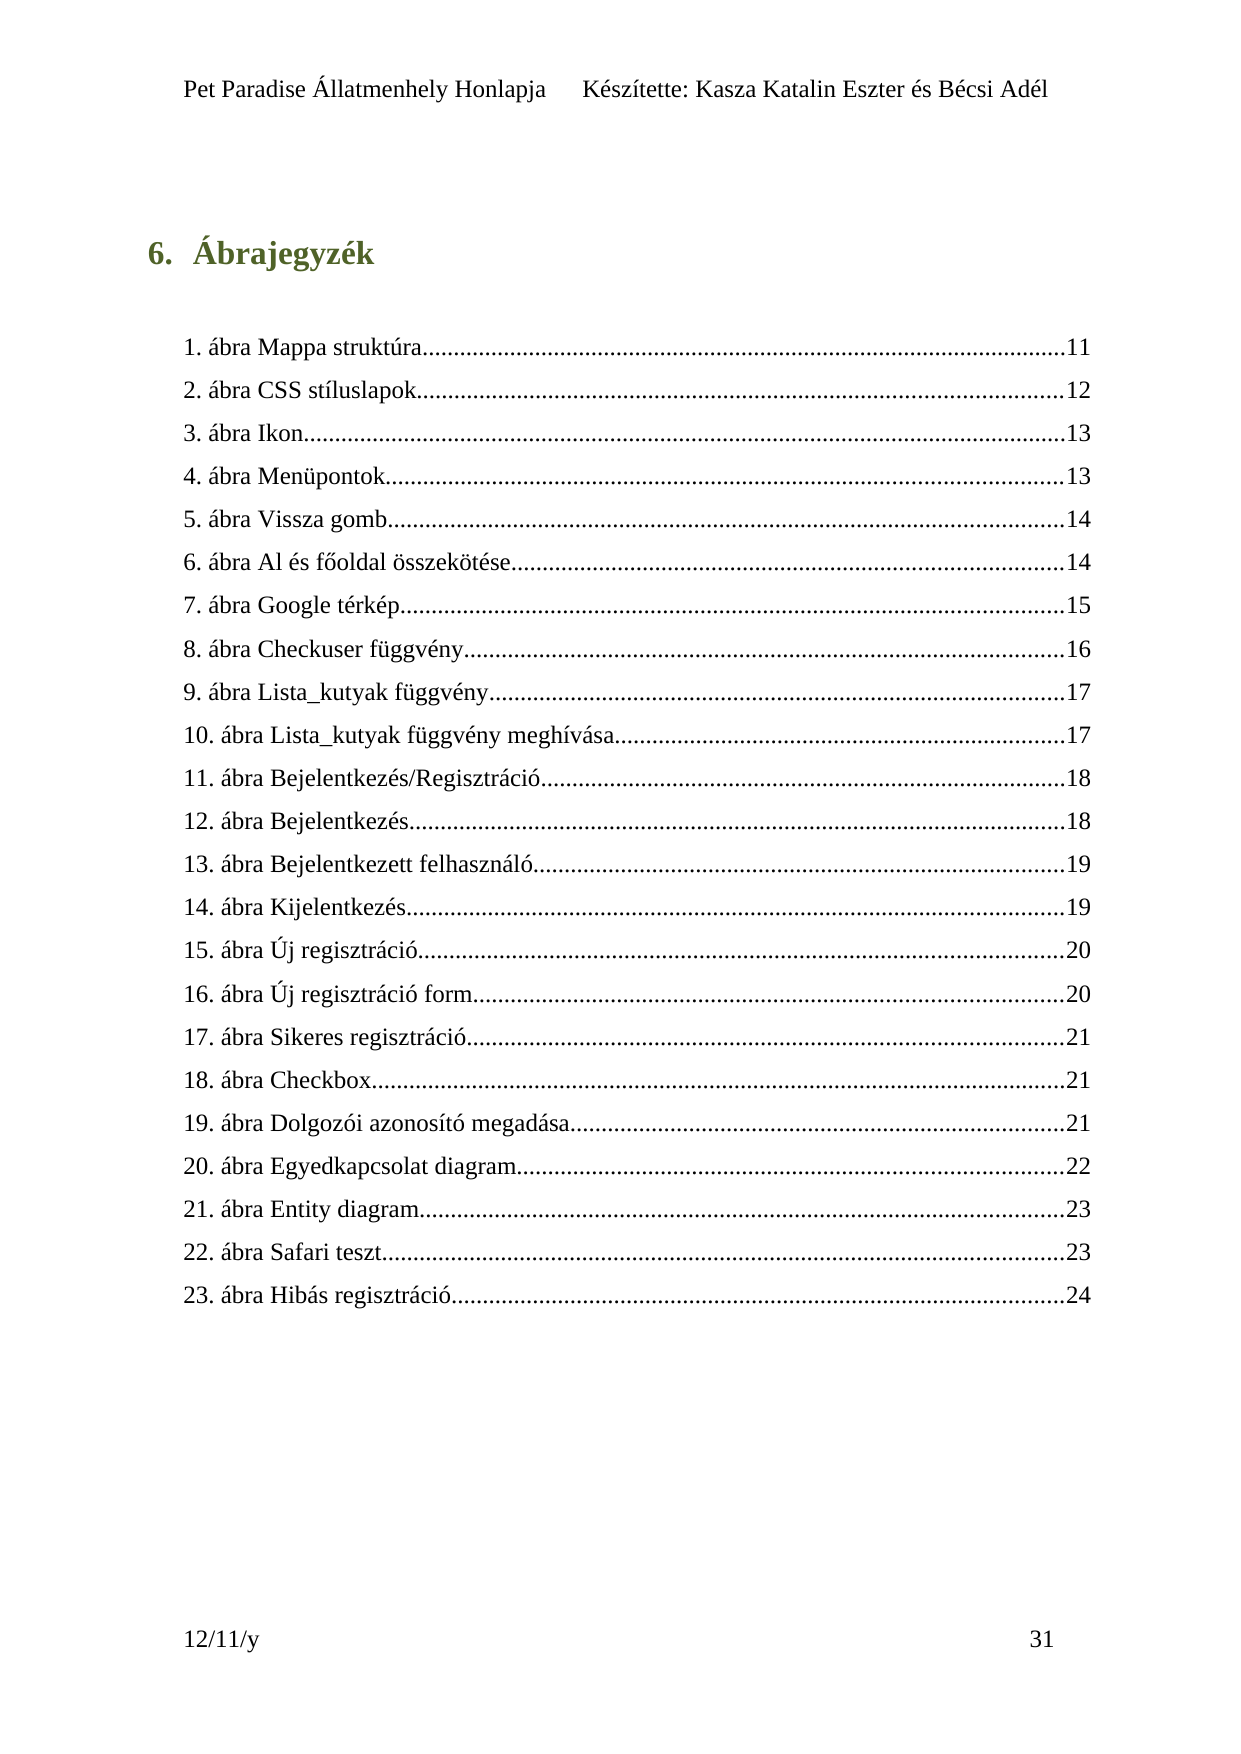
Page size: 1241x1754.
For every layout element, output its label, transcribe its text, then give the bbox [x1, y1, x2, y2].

text 20. ábra Egyedkapcsolat diagram 22 [148, 1151, 1092, 1180]
text 11. ábra Bejelentkezés/Regisztráció 18 [148, 763, 1092, 792]
text 10. ábra Lista_kutyak függvény meghívása 17 [148, 720, 1092, 749]
text 19. ábra Dolgozói azonosító megadása 21 [148, 1108, 1092, 1137]
subtitle Ábrajegyzék [148, 233, 1092, 271]
text 1. ábra Mappa struktúra 11 [148, 332, 1092, 361]
text 3. ábra Ikon 13 [148, 418, 1092, 447]
text 21. ábra Entity diagram 23 [148, 1194, 1092, 1223]
text 2. ábra CSS stíluslapok 12 [148, 375, 1092, 404]
text 8. ábra Checkuser függvény 16 [148, 634, 1092, 662]
text 9. ábra Lista_kutyak függvény 17 [148, 677, 1092, 706]
text 16. ábra Új regisztráció form 20 [148, 979, 1092, 1007]
text 7. ábra Google térkép 15 [148, 591, 1092, 619]
text 18. ábra Checkbox 21 [148, 1065, 1092, 1094]
text 17. ábra Sikeres regisztráció 21 [148, 1022, 1092, 1051]
text 6. ábra Al és főoldal összekötése 14 [148, 547, 1092, 576]
text 5. ábra Vissza gomb 14 [148, 504, 1092, 533]
text 13. ábra Bejelentkezett felhasználó 19 [148, 849, 1092, 878]
text 22. ábra Safari teszt 23 [148, 1237, 1092, 1266]
text 15. ábra Új regisztráció 20 [148, 936, 1092, 964]
text 14. ábra Kijelentkezés 19 [148, 892, 1092, 921]
text 4. ábra Menüpontok 13 [148, 461, 1092, 490]
text 12. ábra Bejelentkezés 18 [148, 806, 1092, 835]
text 23. ábra Hibás regisztráció 24 [148, 1281, 1092, 1309]
